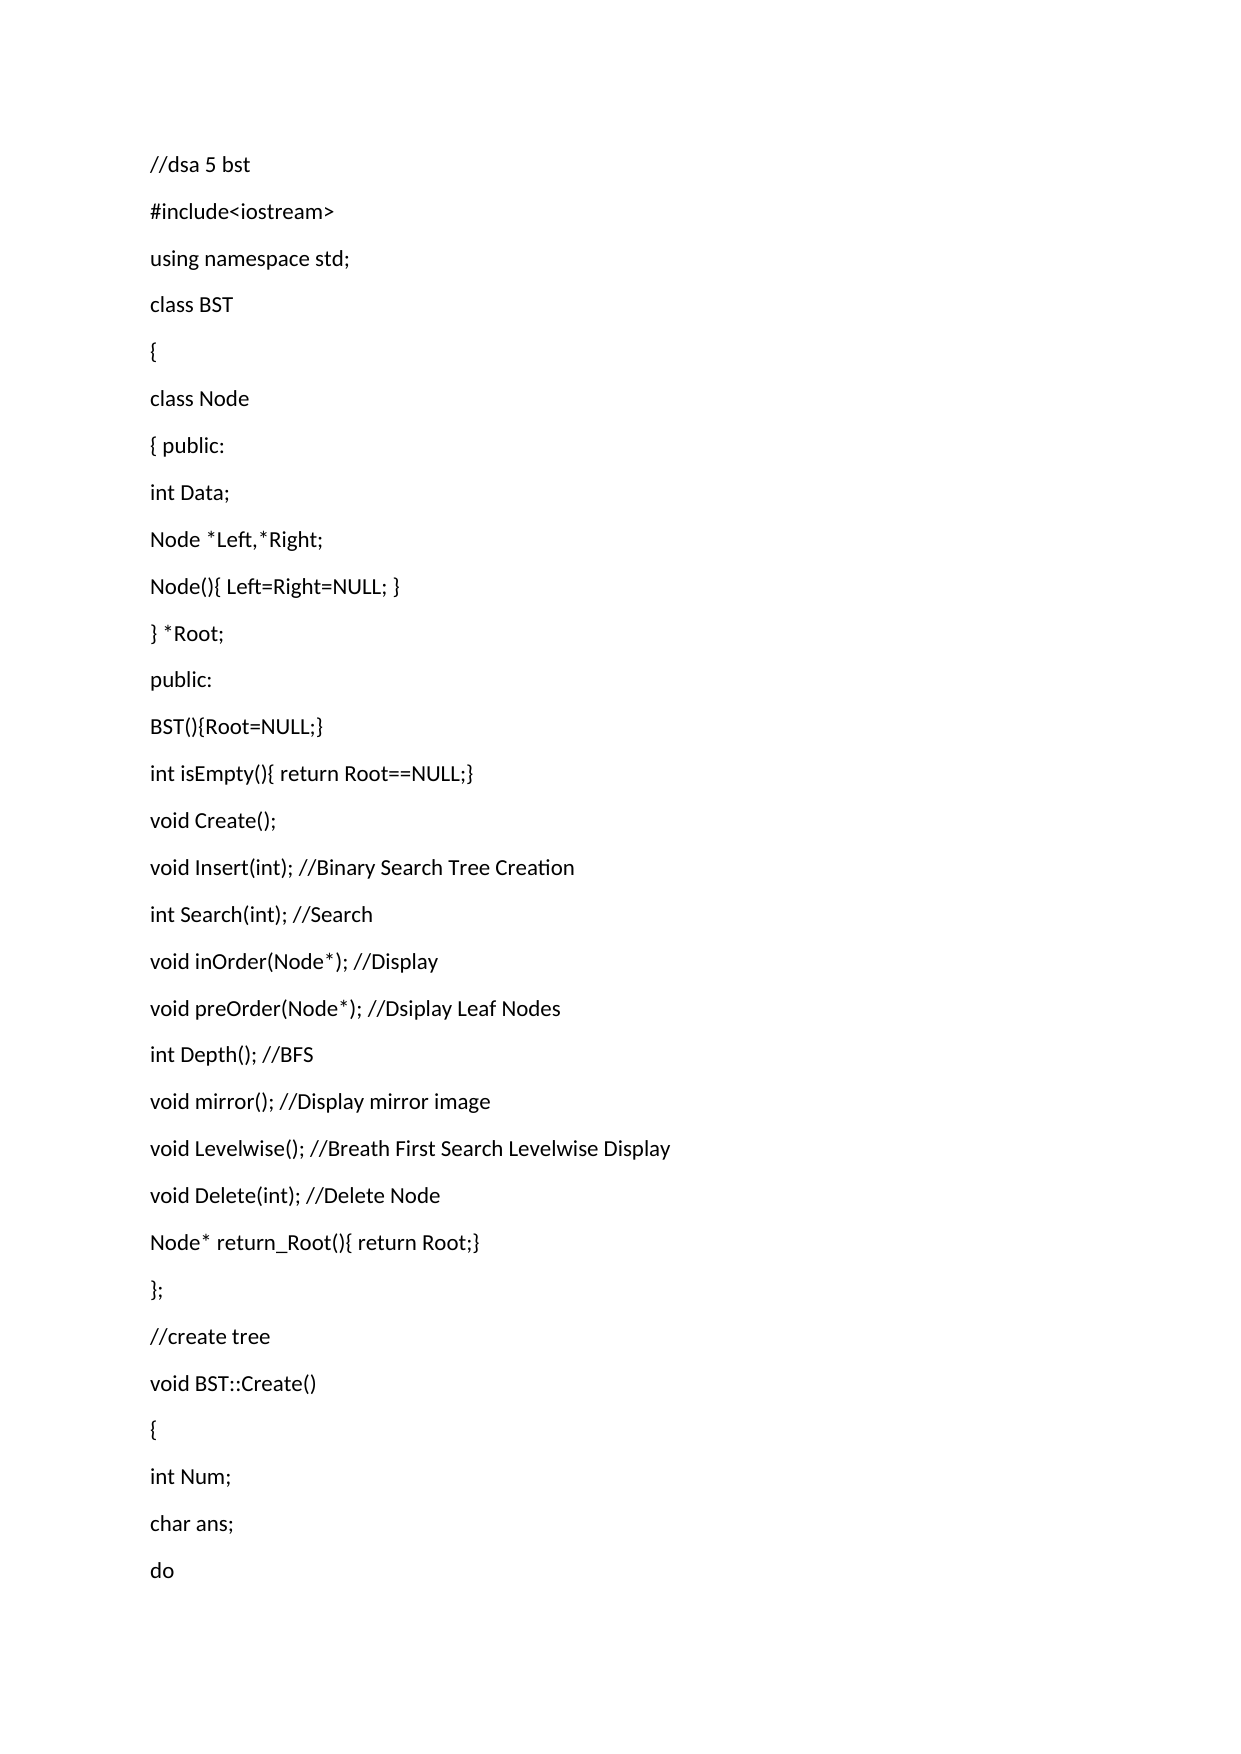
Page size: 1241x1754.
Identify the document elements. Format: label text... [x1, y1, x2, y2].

text #include<iostream> [150, 197, 1090, 225]
text { [150, 1416, 1090, 1444]
text //dsa 5 bst [150, 150, 1090, 178]
text void inOrder(Node*); //Display [150, 947, 1090, 975]
text void BST::Create() [150, 1369, 1090, 1397]
text void mirror(); //Display mirror image [150, 1087, 1090, 1116]
text int Search(int); //Search [150, 900, 1090, 928]
text Node(){ Left=Right=NULL; } [150, 572, 1090, 600]
text char ans; [150, 1509, 1090, 1537]
text class BST [150, 291, 1090, 319]
text { [150, 337, 1090, 366]
text }; [150, 1275, 1090, 1303]
text //create tree [150, 1322, 1090, 1350]
text BST(){Root=NULL;} [150, 712, 1090, 741]
text class Node [150, 384, 1090, 412]
text int isEmpty(){ return Root==NULL;} [150, 759, 1090, 787]
text void Levelwise(); //Breath First Search Levelwise Display [150, 1134, 1090, 1162]
text do [150, 1556, 1090, 1584]
text int Num; [150, 1462, 1090, 1491]
text void Insert(int); //Binary Search Tree Creation [150, 853, 1090, 881]
text void Create(); [150, 806, 1090, 834]
text Node *Left,*Right; [150, 525, 1090, 553]
text void preOrder(Node*); //Dsiplay Leaf Nodes [150, 994, 1090, 1022]
text int Data; [150, 478, 1090, 506]
text void Delete(int); //Delete Node [150, 1181, 1090, 1209]
text using namespace std; [150, 244, 1090, 272]
text int Depth(); //BFS [150, 1041, 1090, 1069]
text } *Root; [150, 619, 1090, 647]
text { public: [150, 431, 1090, 459]
text Node* return_Root(){ return Root;} [150, 1228, 1090, 1256]
text public: [150, 666, 1090, 694]
